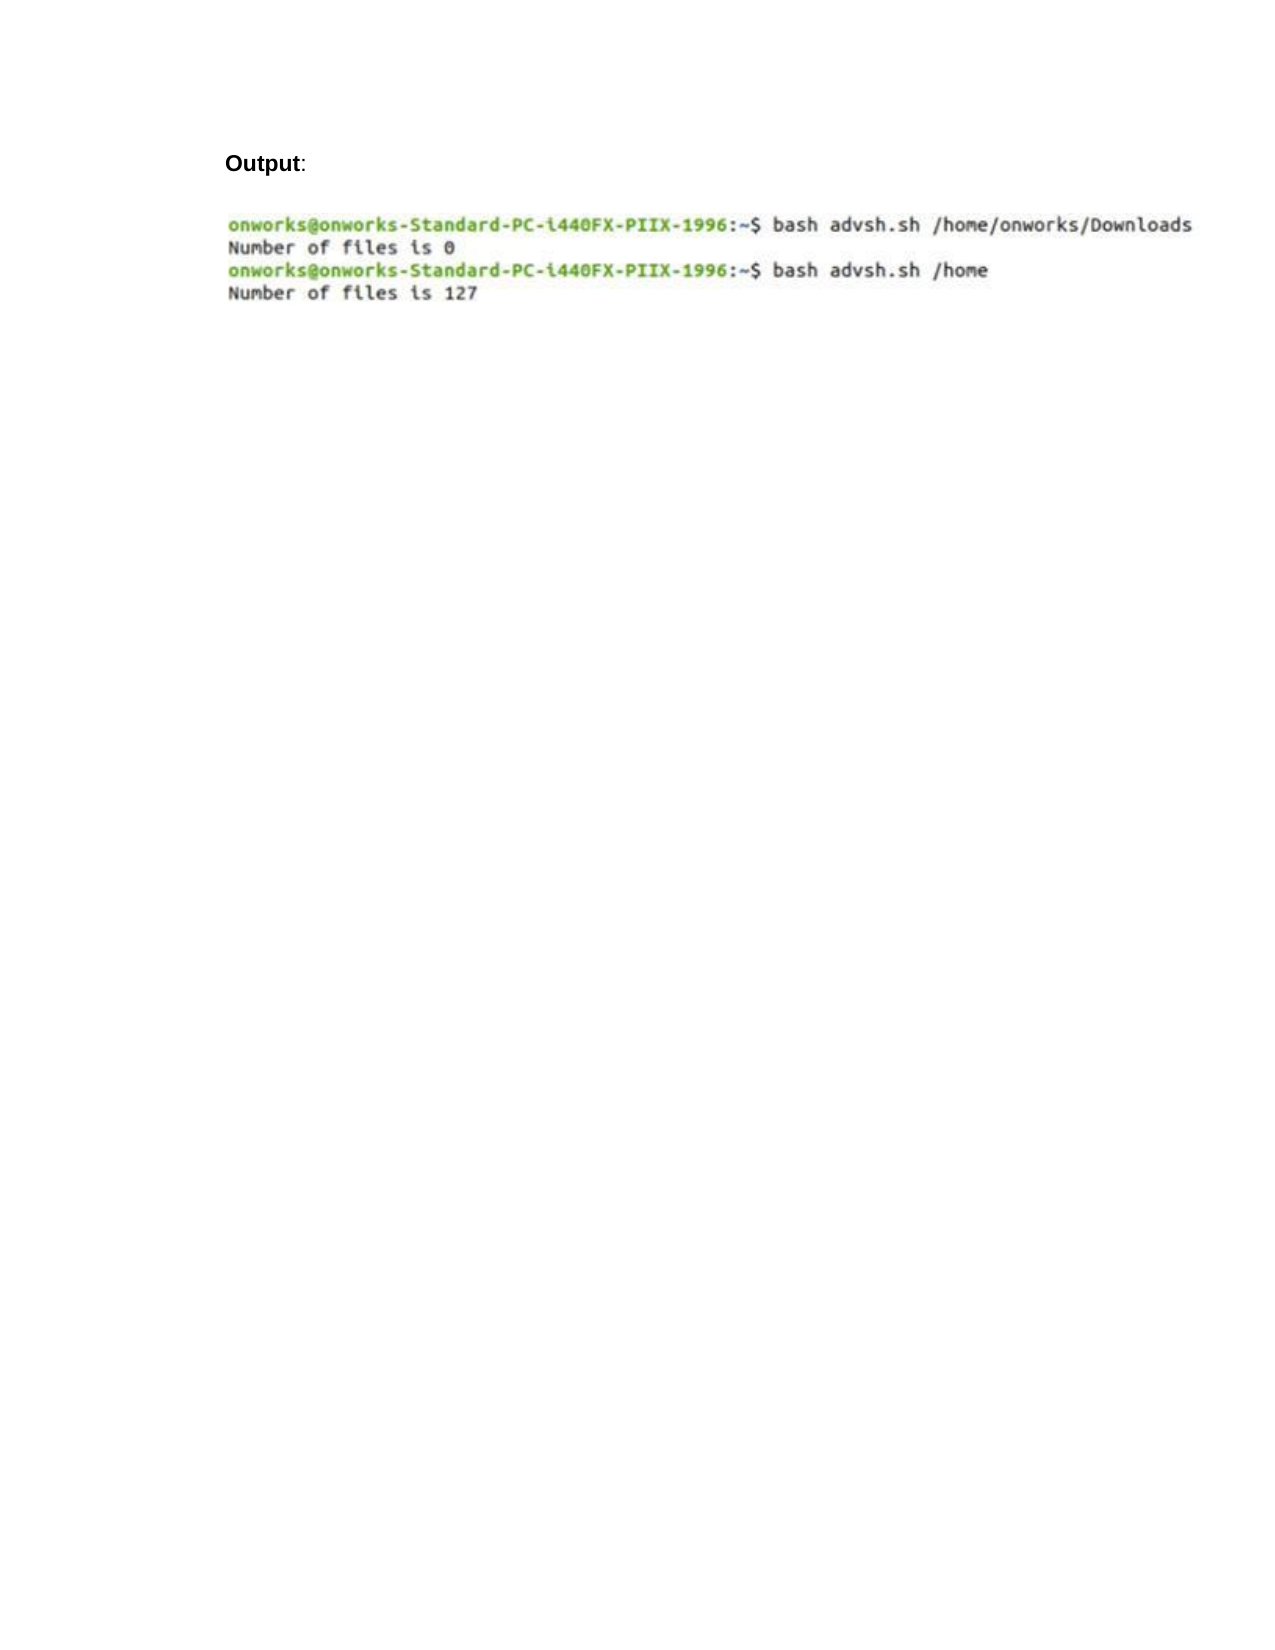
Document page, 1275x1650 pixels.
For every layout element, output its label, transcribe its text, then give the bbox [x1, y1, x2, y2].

picture [228, 213, 1200, 305]
text Output: [225, 150, 1125, 176]
